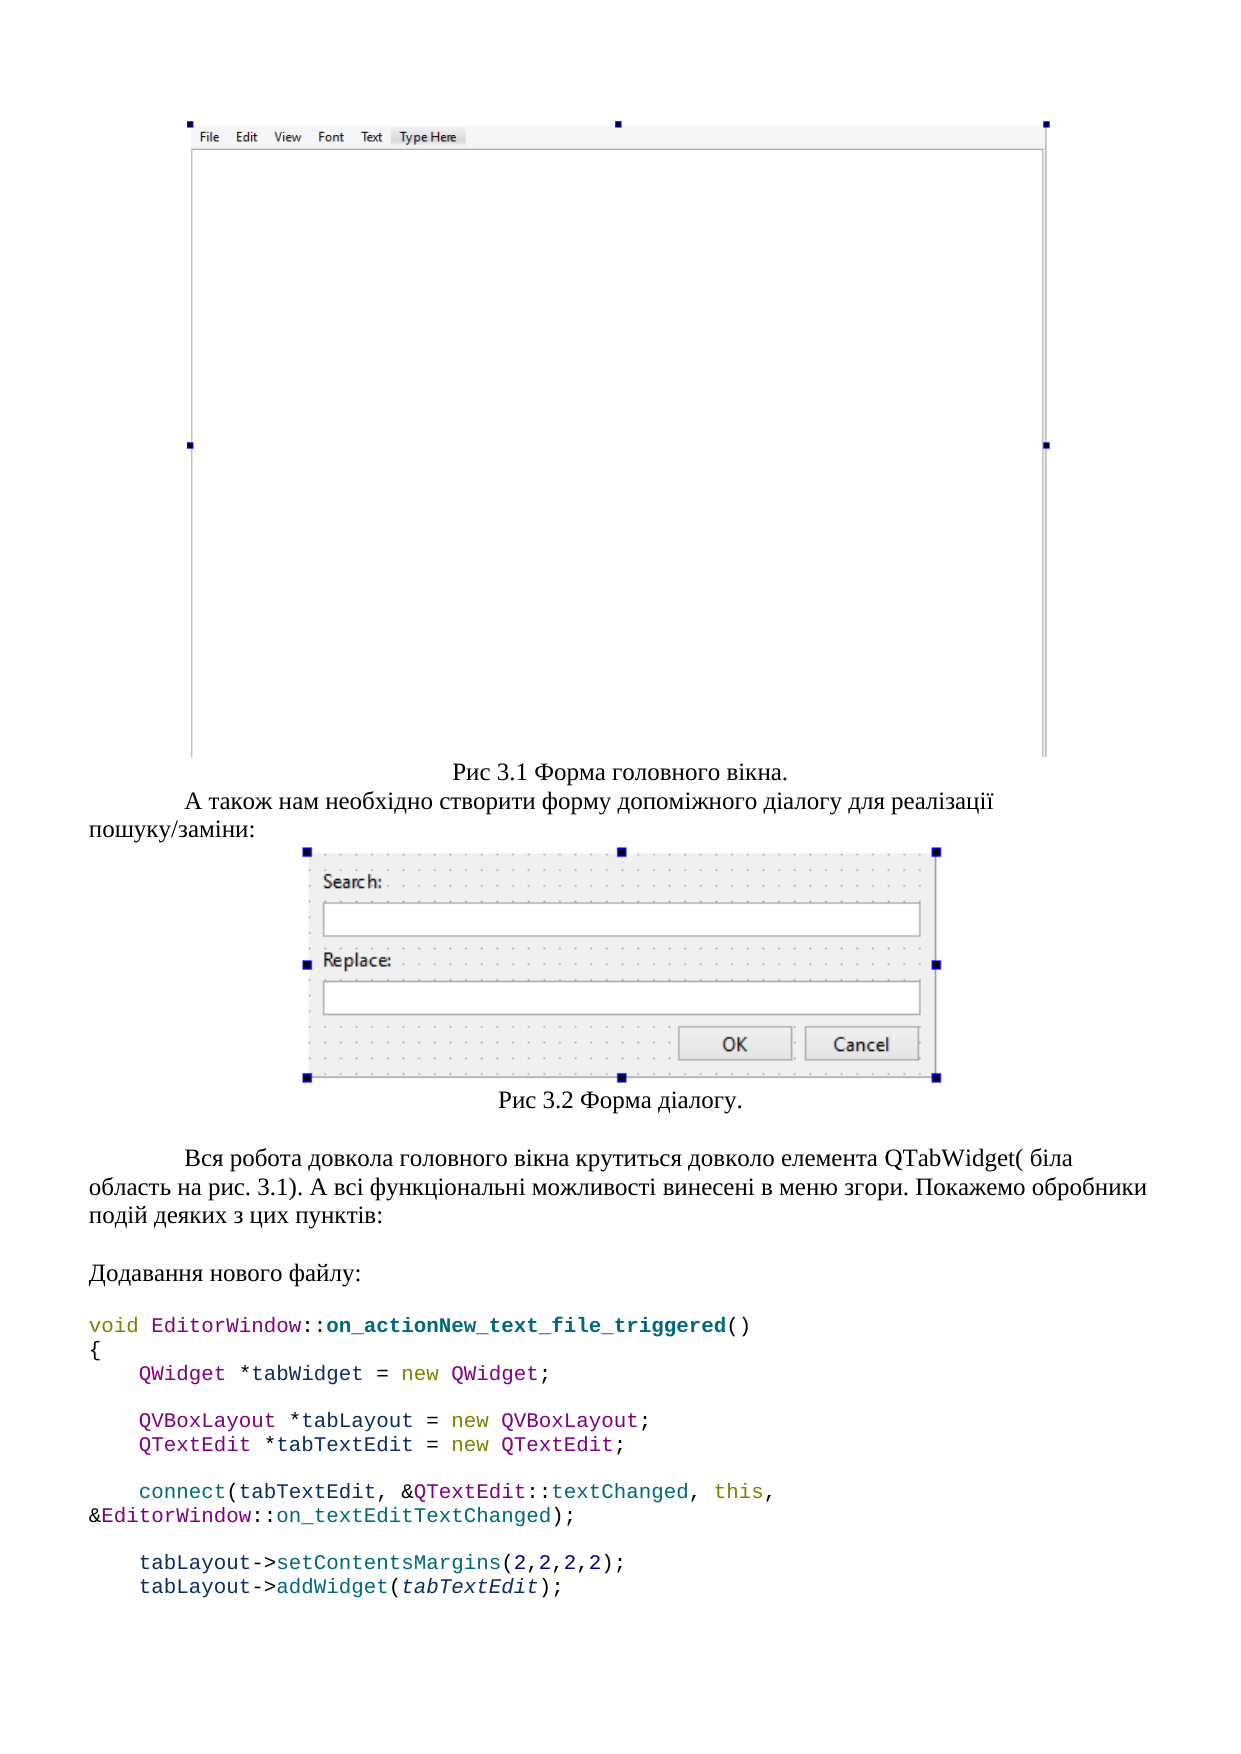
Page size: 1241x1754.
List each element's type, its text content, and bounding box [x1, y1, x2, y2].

text QTextEdit *tabTextEdit = new QTextEdit; [89, 1434, 1152, 1457]
picture [187, 118, 1054, 757]
text Додавання нового файлу: [89, 1258, 1152, 1287]
text Вся робота довкола головного вікна крутиться довколо елемента QTabWidget( біла область на рис. 3.1). А всі функціональні можливості винесені в меню згори. Покажемо обробники подій деяких з цих пунктів: [89, 1143, 1152, 1229]
text tabLayout->setContentsMargins(2,2,2,2); [89, 1552, 1152, 1576]
text void EditorWindow::on_actionNew_text_file_triggered() [89, 1316, 1152, 1339]
picture [295, 843, 946, 1086]
text Рис 3.2 Форма діалогу. [89, 1086, 1152, 1114]
text tabLayout->addWidget(tabTextEdit); [89, 1576, 1152, 1599]
text А також нам необхідно створити форму допоміжного діалогу для реалізації пошуку/заміни: [89, 786, 1152, 843]
text { [89, 1339, 1152, 1363]
text Рис 3.1 Форма головного вікна. [89, 757, 1152, 786]
text QVBoxLayout *tabLayout = new QVBoxLayout; [89, 1410, 1152, 1434]
text QWidget *tabWidget = new QWidget; [89, 1363, 1152, 1386]
text connect(tabTextEdit, &QTextEdit::textChanged, this, &EditorWindow::on_textEditTextChanged); [89, 1481, 1152, 1528]
